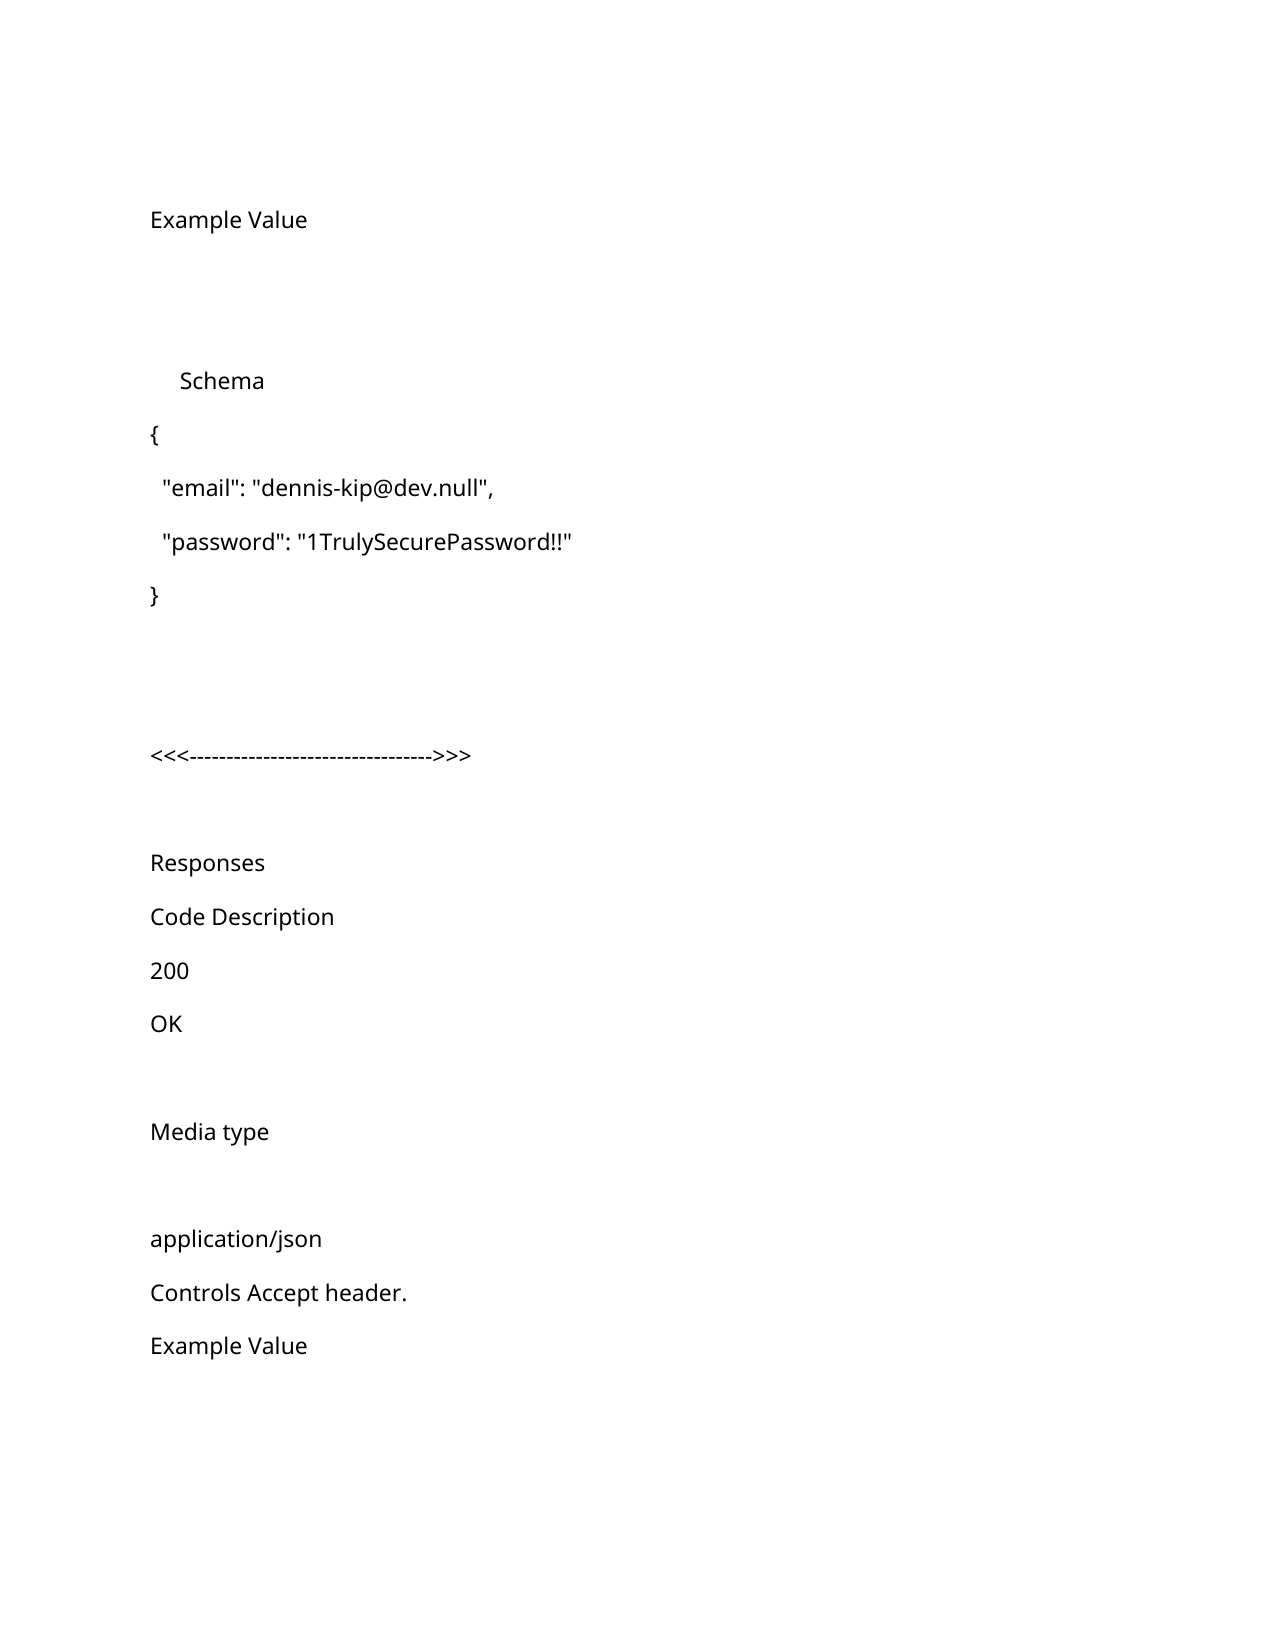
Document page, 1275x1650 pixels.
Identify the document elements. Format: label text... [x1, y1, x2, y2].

text OK [150, 1008, 1125, 1039]
text } [150, 579, 1125, 610]
text 200 [150, 955, 1125, 986]
text "password": "1TrulySecurePassword!!" [150, 526, 1125, 557]
text Example Value [150, 1330, 1125, 1361]
text Responses [150, 847, 1125, 879]
text "email": "dennis-kip@dev.null", [150, 472, 1125, 503]
text Media type [150, 1116, 1125, 1147]
text <<<--------------------------------->>> [150, 740, 1125, 771]
text application/json [150, 1223, 1125, 1254]
text Example Value [150, 204, 1125, 235]
text Schema [150, 364, 1125, 396]
text Controls Accept header. [150, 1277, 1125, 1308]
text { [150, 418, 1125, 449]
text Code Description [150, 901, 1125, 932]
